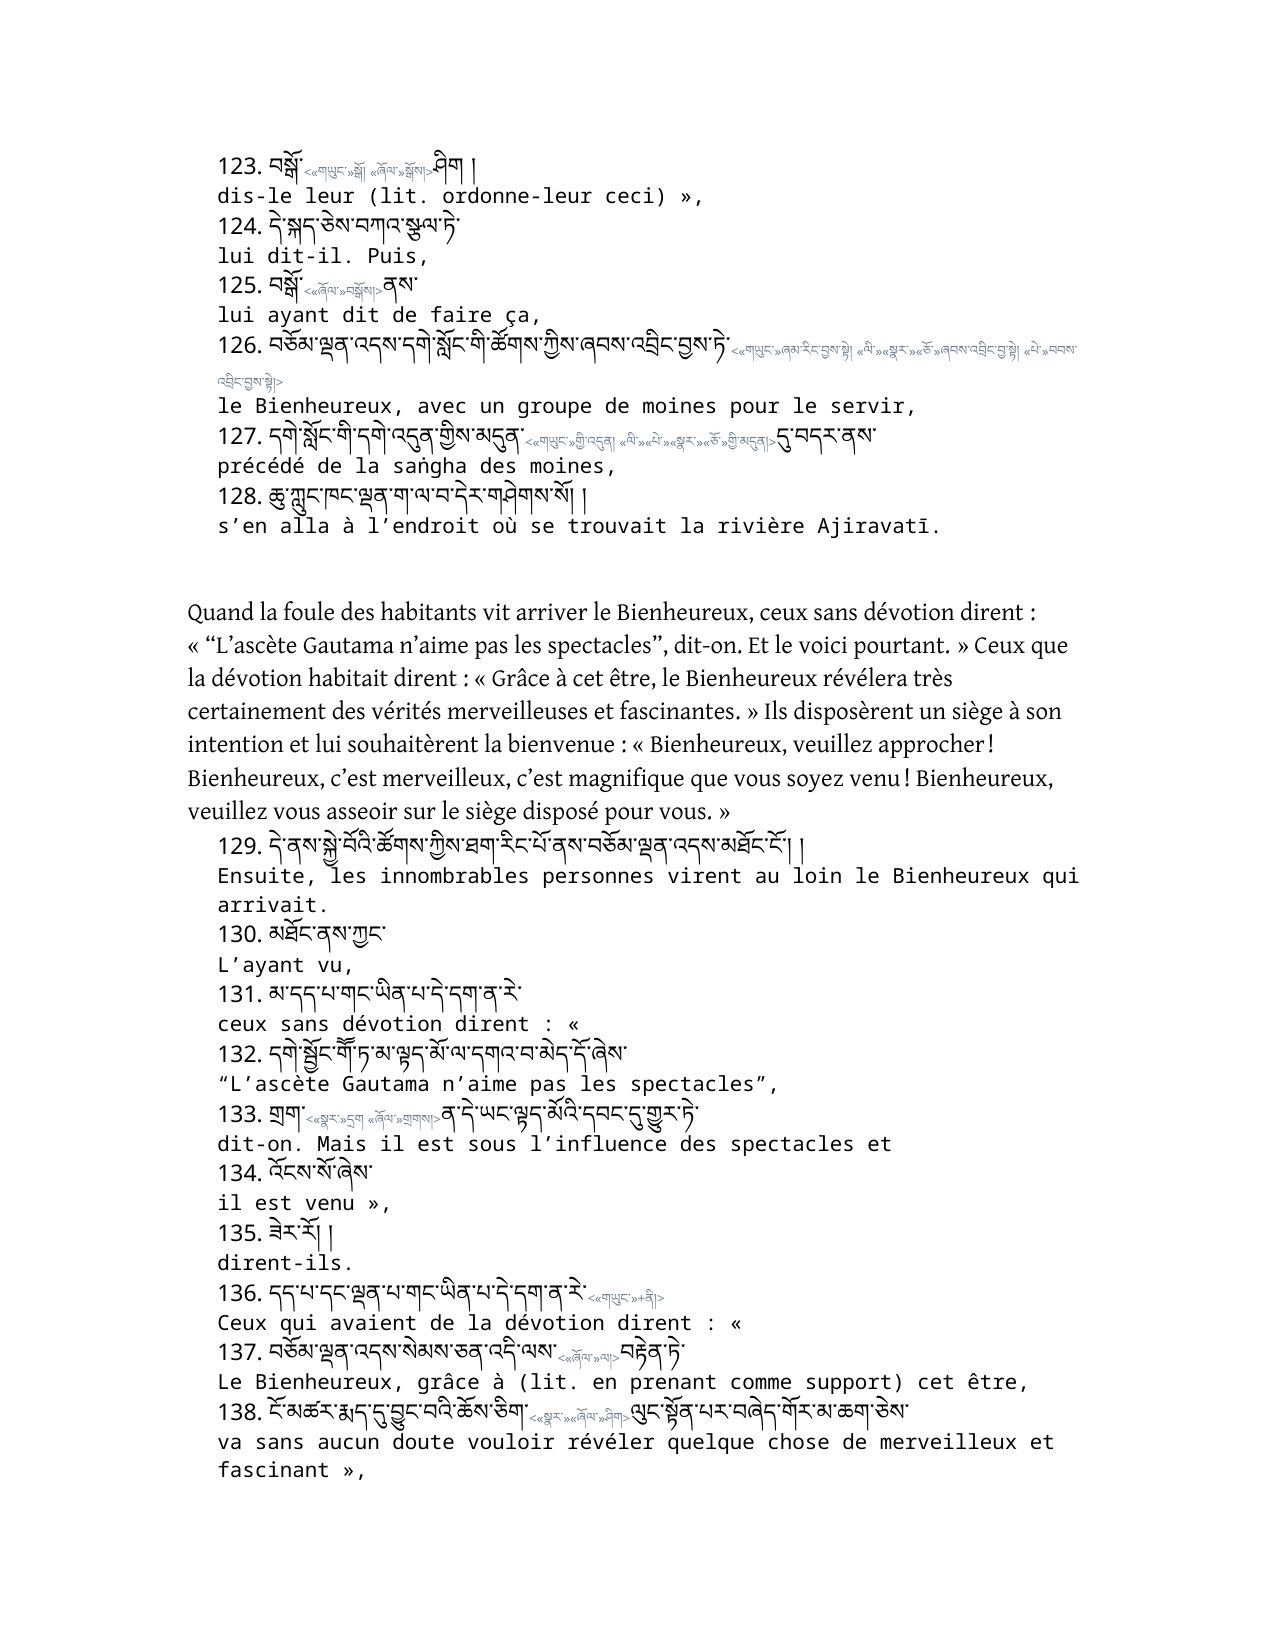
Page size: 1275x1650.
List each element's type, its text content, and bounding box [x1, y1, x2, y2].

text Quand la foule des habitants vit arriver le Bienheureux, ceux sans dévotion dirent : « “L’ascète Gautama n’aime pas les spectacles”, dit-on. Et le voici pourtant. » Ceux que la dévotion habitait dirent : « Grâce à cet être, le Bienheureux révélera très certainement des vérités merveilleuses et fascinantes. » Ils disposèrent un siège à son intention et lui souhaitèrent la bienvenue : « Bienheureux, veuillez approcher ! Bienheureux, c’est merveilleux, c’est magnifique que vous soyez venu ! Bienheureux, veuillez vous asseoir sur le siège disposé pour vous. » [187, 598, 1087, 826]
